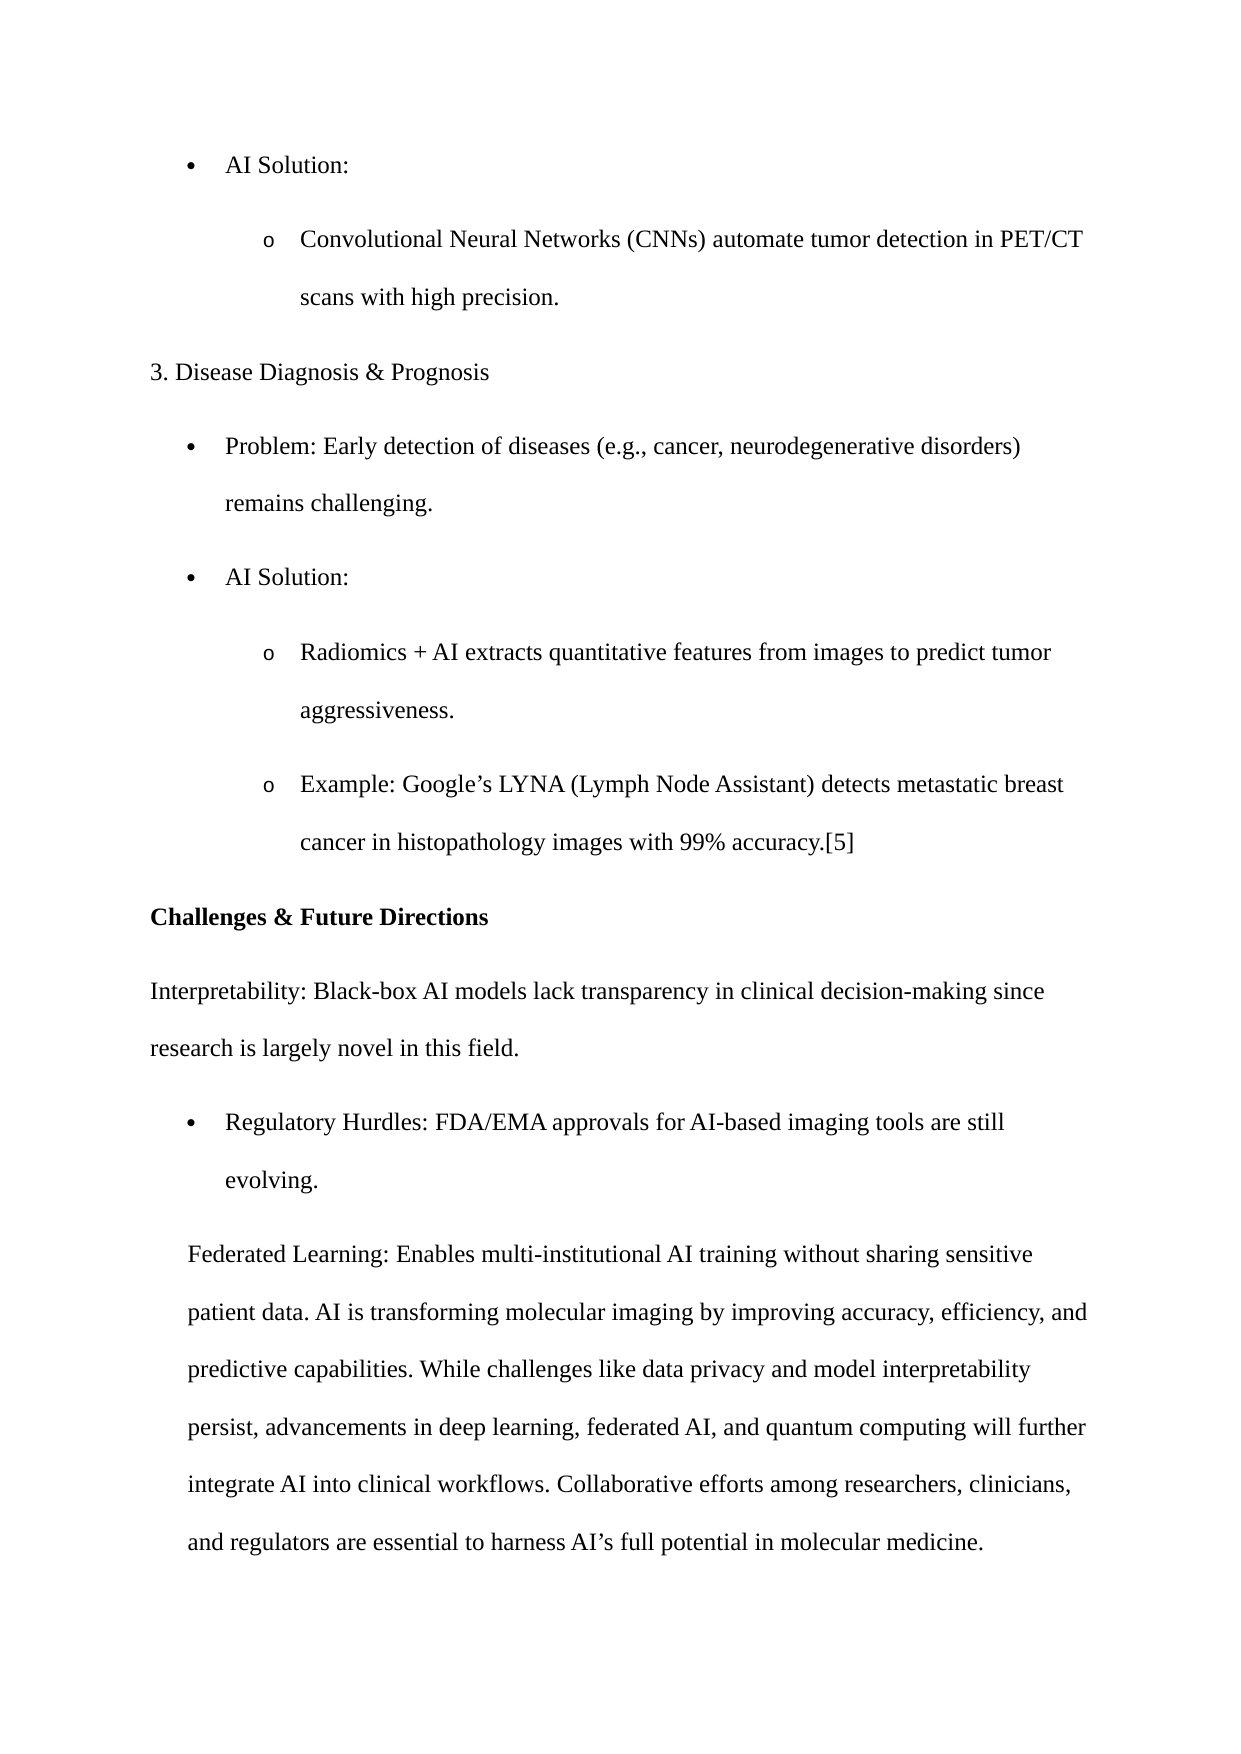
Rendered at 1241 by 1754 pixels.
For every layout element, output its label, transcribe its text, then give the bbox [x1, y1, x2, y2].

list Regulatory Hurdles: FDA/EMA approvals for AI-based imaging tools are still evolving. [187, 1107, 1090, 1194]
list AI Solution: [187, 150, 1090, 179]
list Radiomics + AI extracts quantitative features from images to predict tumor aggressiveness. [262, 637, 1090, 724]
list Convolutional Neural Networks (CNNs) automate tumor detection in PET/CT scans with high precision. [262, 224, 1090, 311]
text 3. Disease Diagnosis & Prognosis [150, 357, 1090, 385]
list Problem: Early detection of diseases (e.g., cancer, neurodegenerative disorders) remains challenging. [187, 431, 1090, 517]
list Example: Google’s LYNA (Lymph Node Assistant) detects metastatic breast cancer in histopathology images with 99% accuracy.[5] [262, 769, 1090, 856]
text Interpretability: Black-box AI models lack transparency in clinical decision-making since research is largely novel in this field. [150, 976, 1090, 1062]
list AI Solution: [187, 562, 1090, 591]
text Challenges & Future Directions [150, 902, 1090, 930]
text Federated Learning: Enables multi-institutional AI training without sharing sensitive patient data. AI is transforming molecular imaging by improving accuracy, efficiency, and predictive capabilities. While challenges like data privacy and model interpretability persist, advancements in deep learning, federated AI, and quantum computing will further integrate AI into clinical workflows. Collaborative efforts among researchers, clinicians, and regulators are essential to harness AI’s full potential in molecular medicine. [187, 1239, 1090, 1555]
